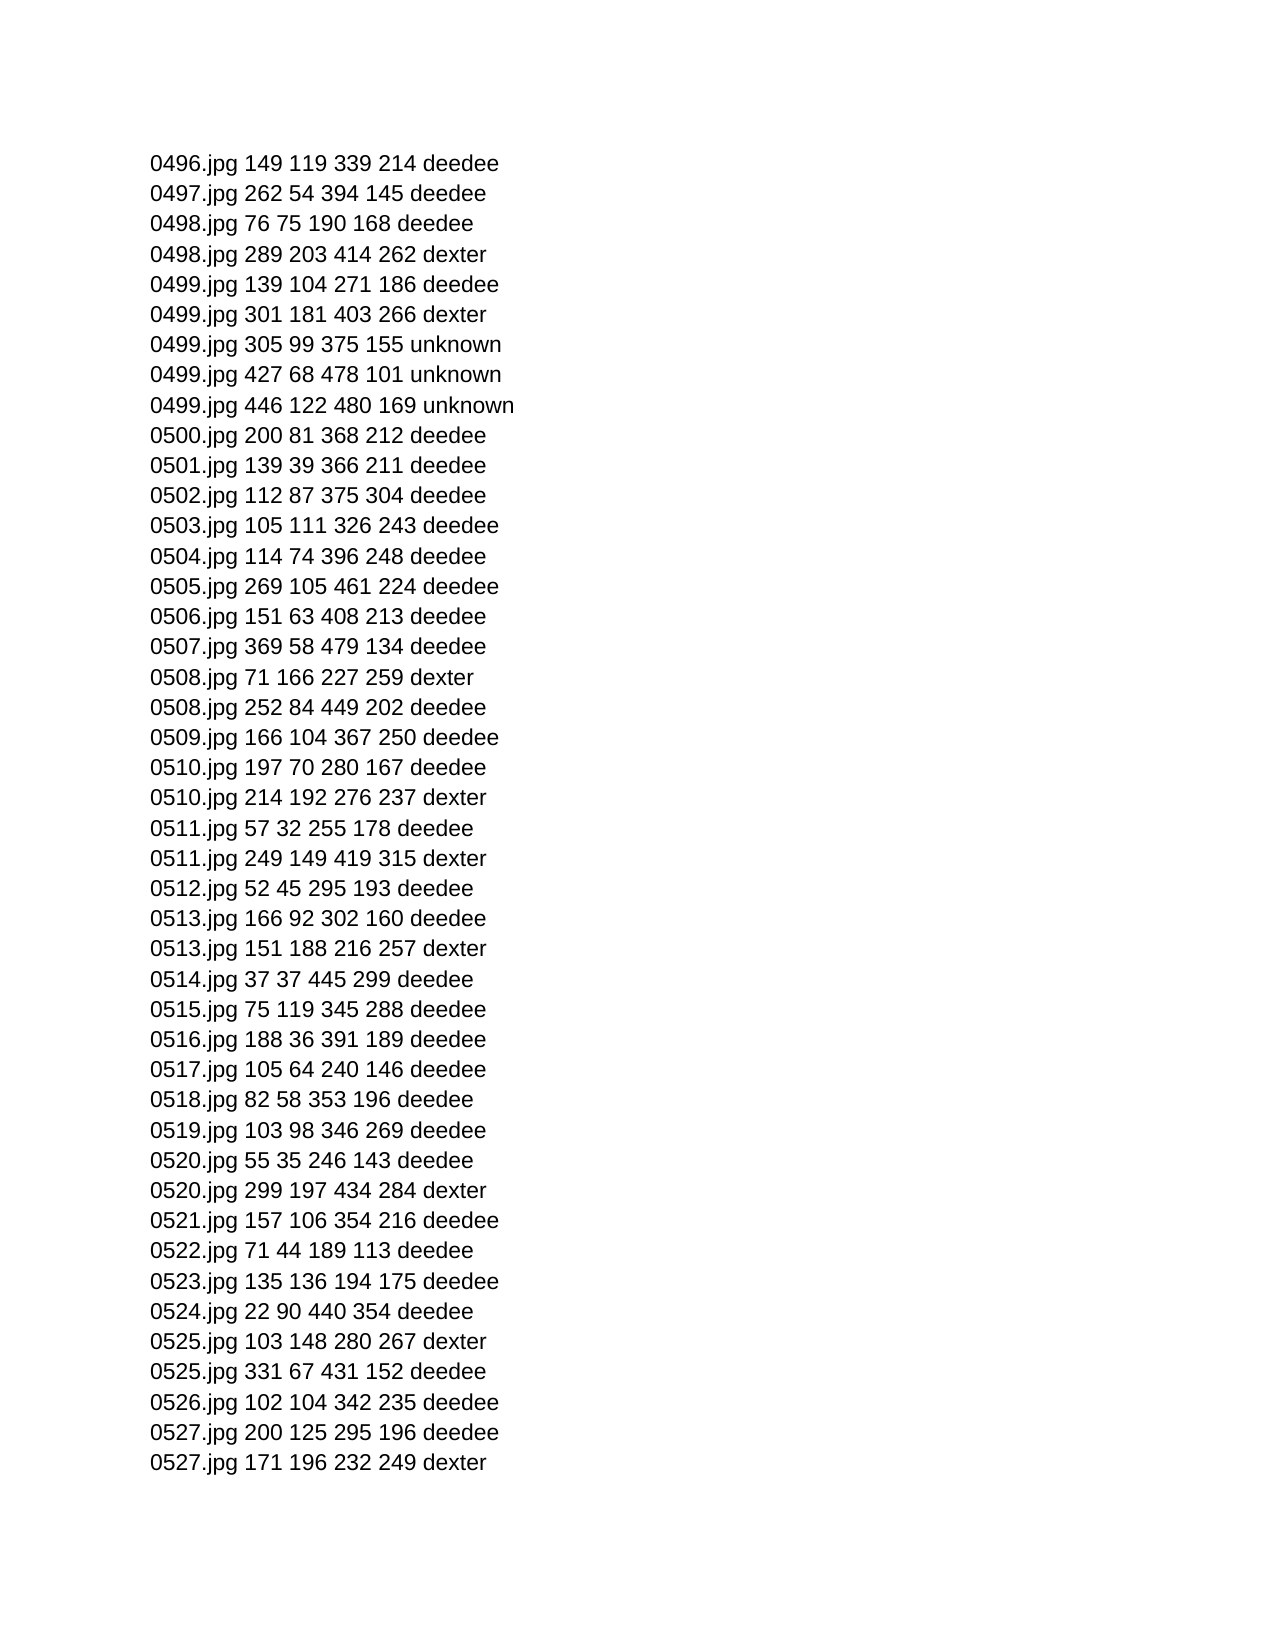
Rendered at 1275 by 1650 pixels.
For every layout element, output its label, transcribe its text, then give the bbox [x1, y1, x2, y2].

text 0509.jpg 166 104 367 250 deedee [150, 724, 1125, 750]
text 0510.jpg 197 70 280 167 deedee [150, 754, 1125, 781]
text 0499.jpg 446 122 480 169 unknown [150, 392, 1125, 418]
text 0520.jpg 299 197 434 284 dexter [150, 1177, 1125, 1203]
text 0497.jpg 262 54 394 145 deedee [150, 180, 1125, 207]
text 0502.jpg 112 87 375 304 deedee [150, 482, 1125, 509]
text 0527.jpg 171 196 232 249 dexter [150, 1449, 1125, 1475]
text 0522.jpg 71 44 189 113 deedee [150, 1237, 1125, 1264]
text 0521.jpg 157 106 354 216 deedee [150, 1207, 1125, 1234]
text 0523.jpg 135 136 194 175 deedee [150, 1268, 1125, 1294]
text 0526.jpg 102 104 342 235 deedee [150, 1388, 1125, 1415]
text 0517.jpg 105 64 240 146 deedee [150, 1056, 1125, 1083]
text 0519.jpg 103 98 346 269 deedee [150, 1117, 1125, 1143]
text 0527.jpg 200 125 295 196 deedee [150, 1419, 1125, 1445]
text 0508.jpg 71 166 227 259 dexter [150, 663, 1125, 690]
text 0516.jpg 188 36 391 189 deedee [150, 1026, 1125, 1052]
text 0525.jpg 331 67 431 152 deedee [150, 1358, 1125, 1385]
text 0499.jpg 301 181 403 266 dexter [150, 301, 1125, 327]
text 0499.jpg 139 104 271 186 deedee [150, 271, 1125, 297]
text 0496.jpg 149 119 339 214 deedee [150, 150, 1125, 176]
text 0510.jpg 214 192 276 237 dexter [150, 784, 1125, 811]
text 0498.jpg 289 203 414 262 dexter [150, 241, 1125, 267]
text 0525.jpg 103 148 280 267 dexter [150, 1328, 1125, 1354]
text 0499.jpg 305 99 375 155 unknown [150, 331, 1125, 358]
text 0524.jpg 22 90 440 354 deedee [150, 1298, 1125, 1324]
text 0498.jpg 76 75 190 168 deedee [150, 210, 1125, 237]
text 0504.jpg 114 74 396 248 deedee [150, 543, 1125, 569]
text 0501.jpg 139 39 366 211 deedee [150, 452, 1125, 478]
text 0499.jpg 427 68 478 101 unknown [150, 361, 1125, 388]
text 0511.jpg 57 32 255 178 deedee [150, 814, 1125, 841]
text 0512.jpg 52 45 295 193 deedee [150, 875, 1125, 901]
text 0518.jpg 82 58 353 196 deedee [150, 1086, 1125, 1113]
text 0513.jpg 151 188 216 257 dexter [150, 935, 1125, 962]
text 0507.jpg 369 58 479 134 deedee [150, 633, 1125, 660]
text 0511.jpg 249 149 419 315 dexter [150, 845, 1125, 871]
text 0503.jpg 105 111 326 243 deedee [150, 512, 1125, 539]
text 0506.jpg 151 63 408 213 deedee [150, 603, 1125, 629]
text 0513.jpg 166 92 302 160 deedee [150, 905, 1125, 932]
text 0520.jpg 55 35 246 143 deedee [150, 1147, 1125, 1173]
text 0500.jpg 200 81 368 212 deedee [150, 422, 1125, 448]
text 0514.jpg 37 37 445 299 deedee [150, 966, 1125, 992]
text 0508.jpg 252 84 449 202 deedee [150, 694, 1125, 720]
text 0505.jpg 269 105 461 224 deedee [150, 573, 1125, 599]
text 0515.jpg 75 119 345 288 deedee [150, 996, 1125, 1022]
